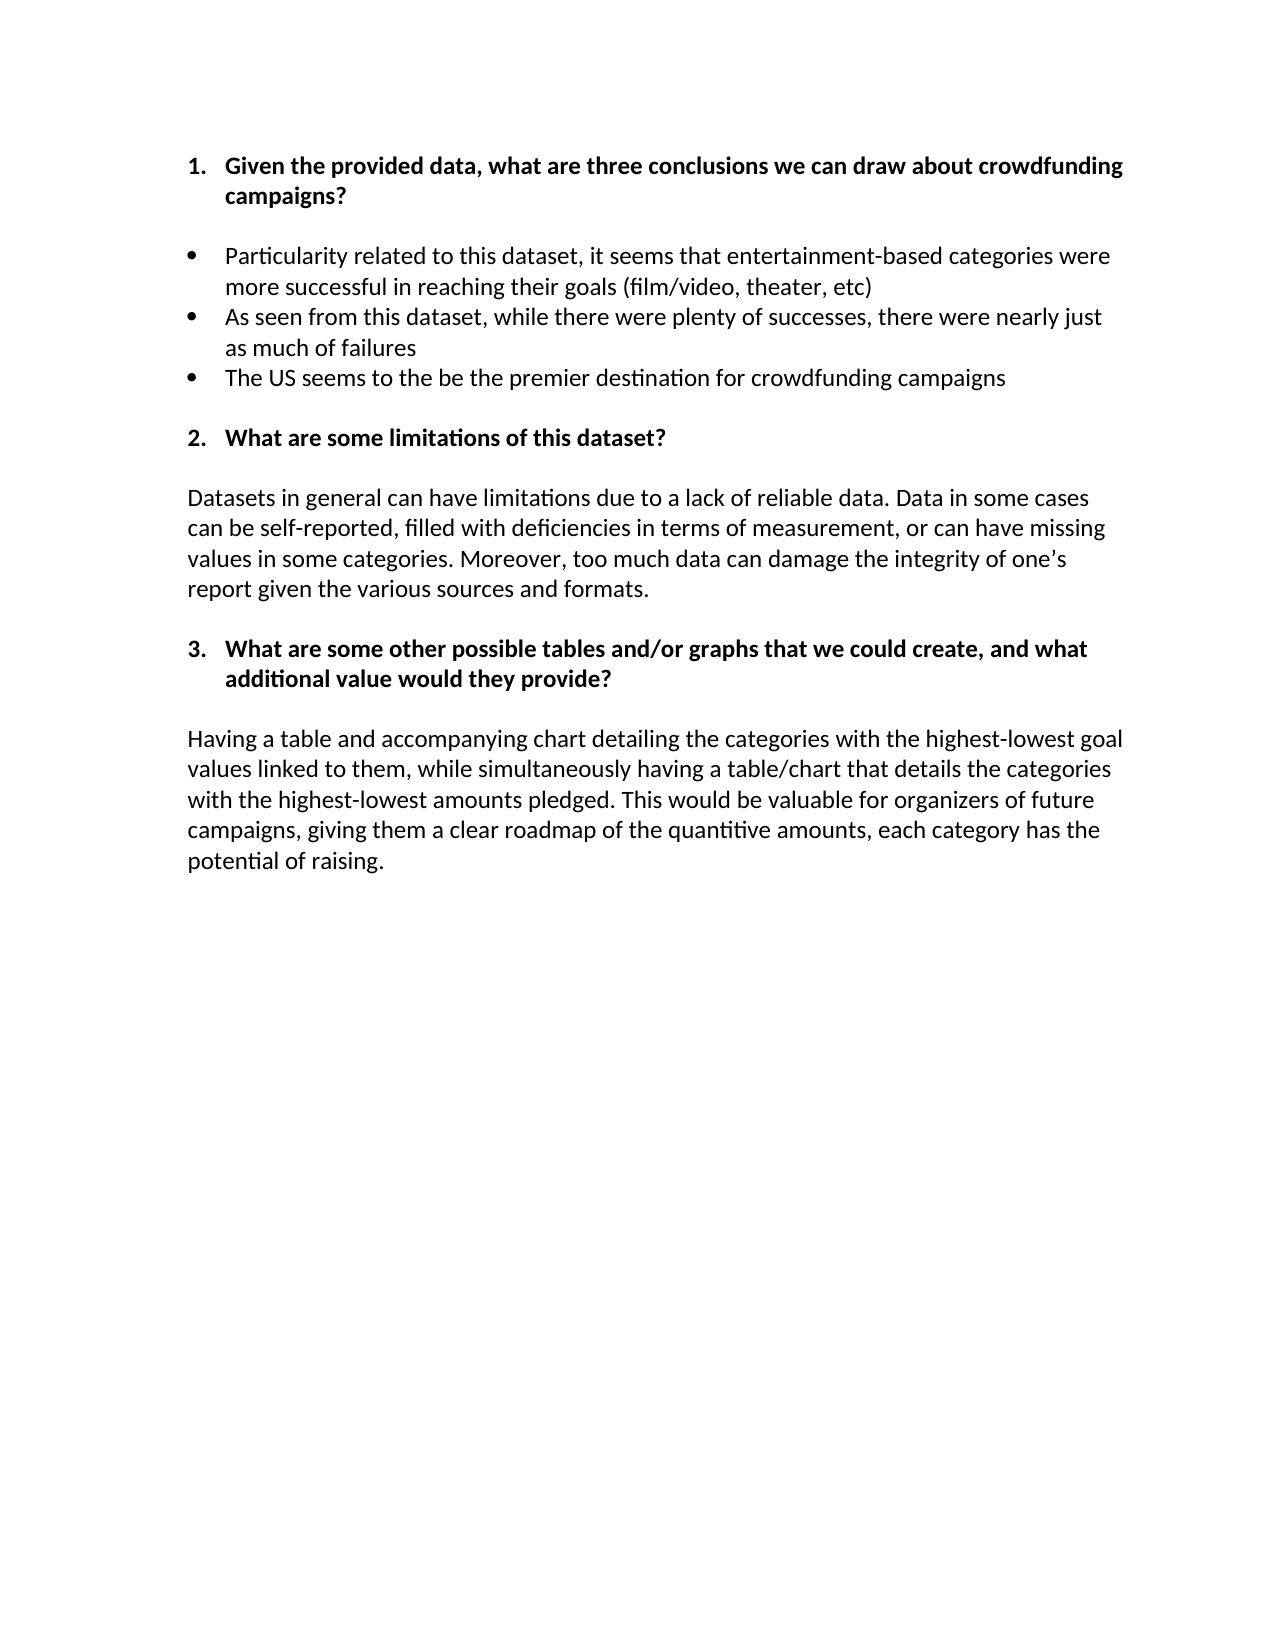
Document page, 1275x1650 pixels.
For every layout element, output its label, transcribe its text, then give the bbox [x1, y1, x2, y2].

text Datasets in general can have limitations due to a lack of reliable data. Data in some cases can be self-reported, filled with deficiencies in terms of measurement, or can have missing values in some categories. Moreover, too much data can damage the integrity of one’s report given the various sources and formats. [187, 482, 1125, 604]
text Having a table and accompanying chart detailing the categories with the highest-lowest goal values linked to them, while simultaneously having a table/chart that details the categories with the highest-lowest amounts pledged. This would be valuable for organizers of future campaigns, giving them a clear roadmap of the quantitive amounts, each category has the potential of raising. [187, 723, 1125, 876]
list What are some limitations of this dataset? [187, 422, 1125, 452]
list What are some other possible tables and/or graphs that we could create, and what additional value would they provide? [187, 633, 1125, 694]
list As seen from this dataset, while there were plenty of successes, there were nearly just as much of failures [187, 301, 1125, 362]
list Given the provided data, what are three conclusions we can draw about crowdfunding campaigns? [187, 150, 1125, 211]
list Particularity related to this dataset, it seems that entertainment-based categories were more successful in reaching their goals (film/video, theater, etc) [187, 240, 1125, 301]
list The US seems to the be the premier destination for crowdfunding campaigns [187, 362, 1125, 393]
